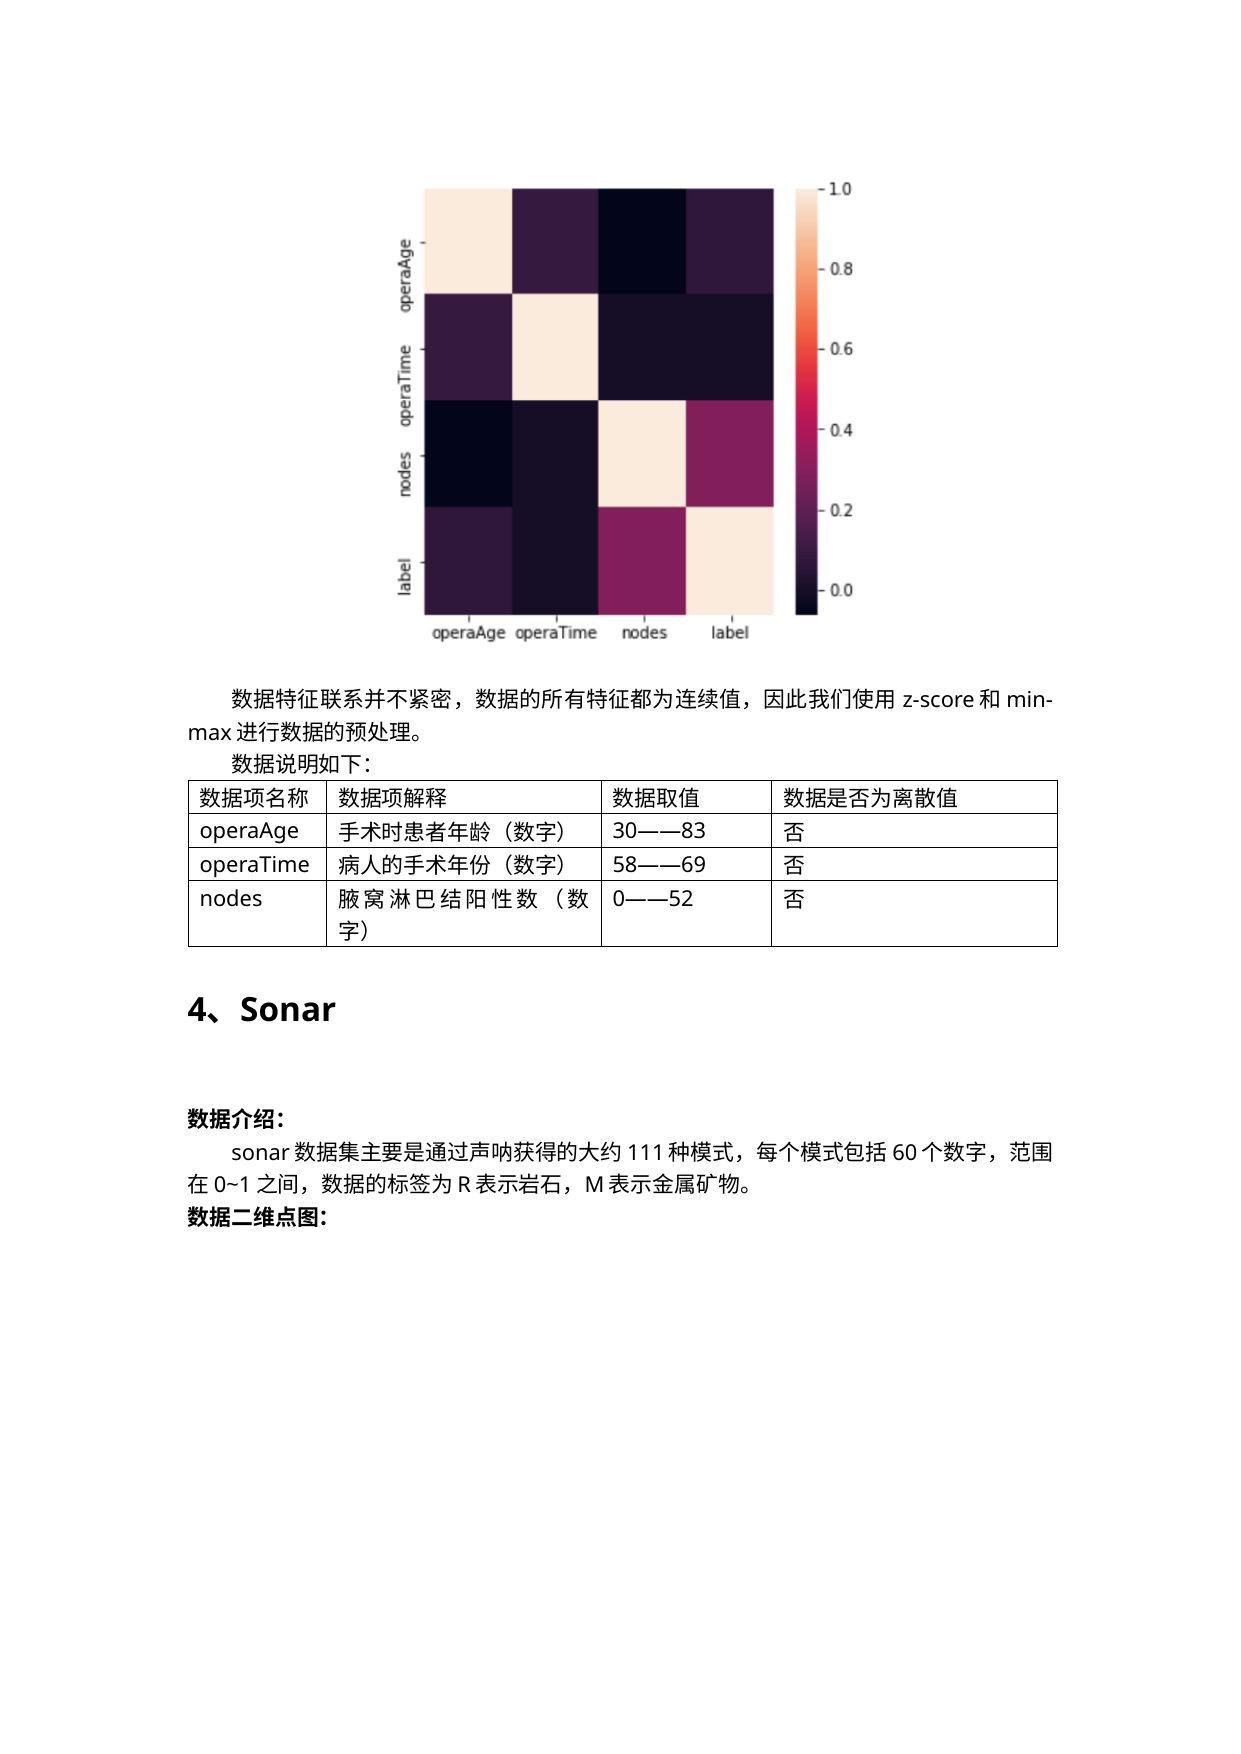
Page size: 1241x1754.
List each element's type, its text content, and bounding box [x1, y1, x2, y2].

table_cell 否 [772, 814, 1057, 847]
table_cell 腋窝淋巴结阳性数（数字） [327, 881, 601, 946]
table_cell 手术时患者年龄（数字） [327, 814, 601, 847]
text 数据特征联系并不紧密，数据的所有特征都为连续值，因此我们使用z-score和min-max进行数据的预处理。 [187, 682, 1053, 747]
table_header 数据项名称 [189, 781, 326, 813]
table_cell nodes [189, 881, 326, 946]
table_header 数据取值 [602, 781, 771, 813]
table_cell 0——52 [602, 881, 771, 946]
text 数据说明如下： [187, 747, 1053, 779]
table_header 数据是否为离散值 [772, 781, 1057, 813]
table_cell 58——69 [602, 848, 771, 880]
subtitle 4、Sonar [187, 974, 1053, 1039]
table_cell 病人的手术年份（数字） [327, 848, 601, 880]
table_cell operaTime [189, 848, 326, 880]
table_cell operaAge [189, 814, 326, 847]
text 数据介绍： [187, 1102, 1053, 1134]
text 数据二维点图： [187, 1199, 1053, 1232]
text sonar数据集主要是通过声呐获得的大约111种模式，每个模式包括60个数字，范围在0~1之间，数据的标签为R表示岩石，M表示金属矿物。 [187, 1134, 1053, 1199]
table_cell 否 [772, 848, 1057, 880]
table_cell 否 [772, 881, 1057, 946]
table_cell 30——83 [602, 814, 771, 847]
table_header 数据项解释 [327, 781, 601, 813]
picture [340, 162, 900, 661]
